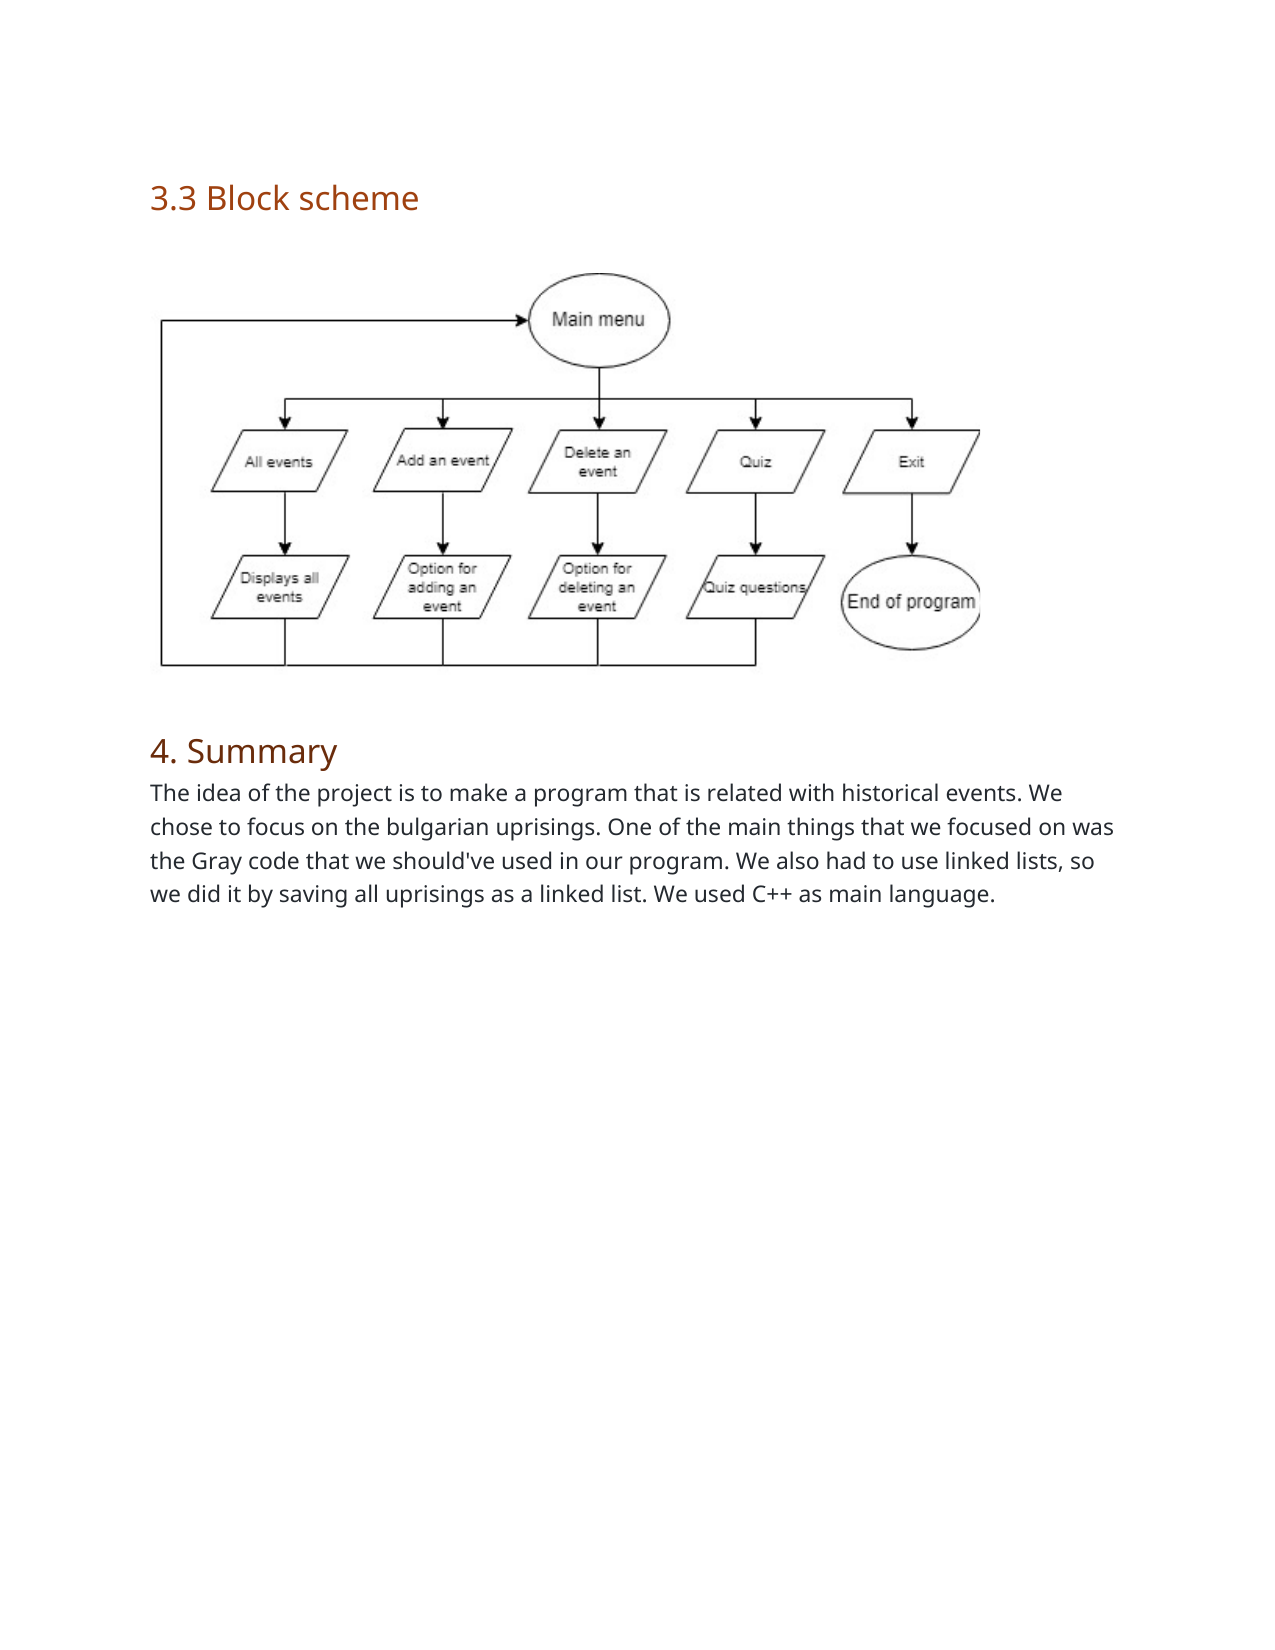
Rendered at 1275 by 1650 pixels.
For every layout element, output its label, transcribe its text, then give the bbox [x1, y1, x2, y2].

subtitle 3.3 Block scheme [150, 175, 1125, 220]
text The idea of the project is to make a program that is related with historical events. We chose to focus on the bulgarian uprisings. One of the main things that we focused on was the Gray code that we should've used in our program. We also had to use linked lists, so we did it by saving all uprisings as a linked list. We used C++ as main language. [150, 777, 1125, 909]
picture [150, 273, 980, 676]
subtitle 4. Summary [150, 728, 1125, 773]
